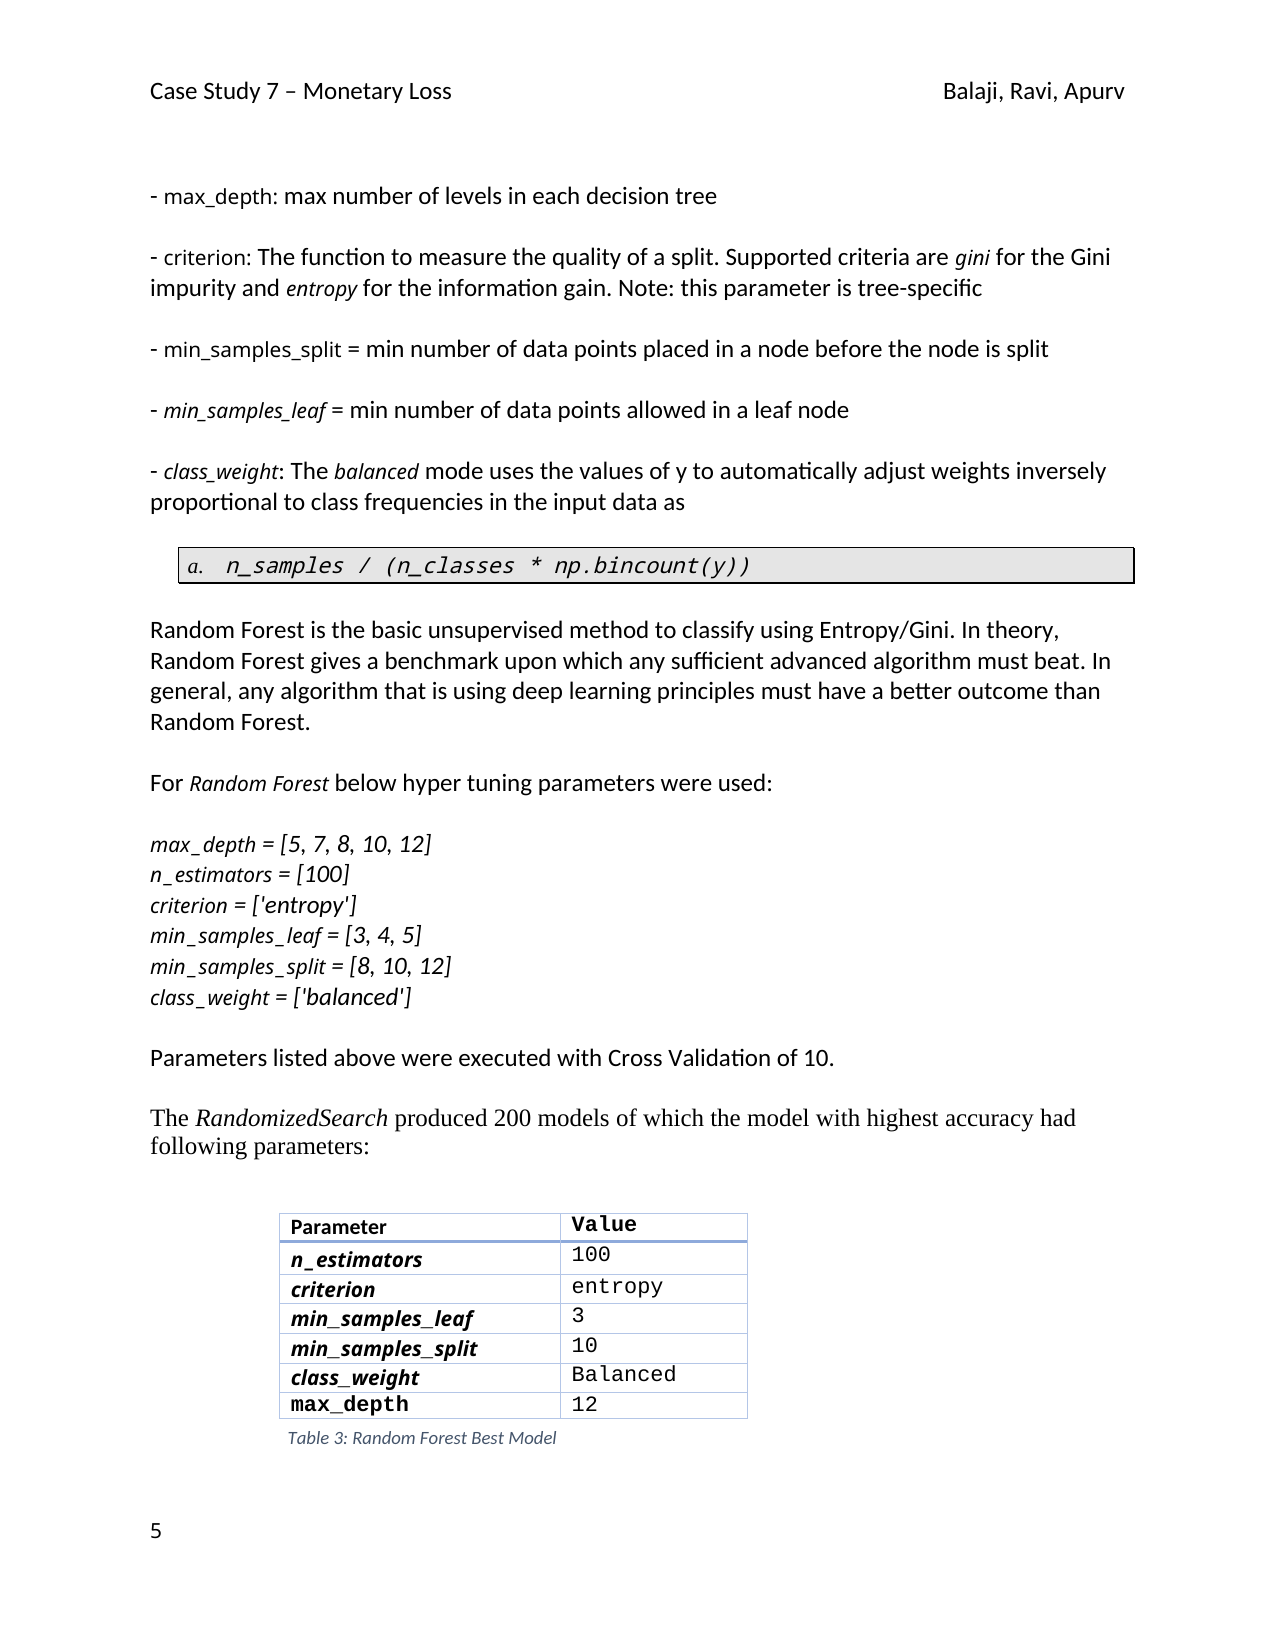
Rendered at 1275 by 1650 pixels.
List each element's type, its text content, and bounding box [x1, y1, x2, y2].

table_cell min_samples_split [280, 1334, 560, 1362]
text - min_samples_split = min number of data points placed in a node before the node is split [150, 333, 1125, 364]
text class_weight = ['balanced'] [150, 981, 1125, 1011]
text Parameters listed above were executed with Cross Validation of 10. [150, 1042, 1125, 1072]
text Random Forest is the basic unsupervised method to classify using Entropy/Gini. In theory, Random Forest gives a benchmark upon which any sufficient advanced algorithm must beat. In general, any algorithm that is using deep learning principles must have a better outcome than Random Forest. [150, 614, 1125, 736]
text The RandomizedSearch produced 200 models of which the model with highest accuracy had following parameters: [150, 1103, 1125, 1160]
text min_samples_leaf = [3, 4, 5] [150, 919, 1125, 950]
text For Random Forest below hyper tuning parameters were used: [150, 767, 1125, 797]
text - class_weight: The balanced mode uses the values of y to automatically adjust weights inversely proportional to class frequencies in the input data as [150, 455, 1125, 516]
text criterion = ['entropy'] [150, 889, 1125, 919]
table_cell criterion [280, 1275, 560, 1303]
table_cell 10 [561, 1334, 747, 1362]
text min_samples_split = [8, 10, 12] [150, 950, 1125, 981]
table_cell 100 [561, 1243, 747, 1274]
table_cell 3 [561, 1304, 747, 1333]
text n_estimators = [100] [150, 858, 1125, 889]
table_cell 12 [561, 1393, 747, 1418]
table_cell entropy [561, 1275, 747, 1303]
text - max_depth: max number of levels in each decision tree [150, 181, 1125, 211]
text - min_samples_leaf = min number of data points allowed in a leaf node [150, 394, 1125, 425]
table_cell Balanced [561, 1364, 747, 1392]
table_cell min_samples_leaf [280, 1304, 560, 1333]
table_header Value [561, 1214, 747, 1240]
text Table 3: Random Forest Best Model [287, 1426, 1262, 1449]
table_header Parameter [280, 1214, 560, 1240]
table_cell class_weight [280, 1364, 560, 1392]
text - criterion: The function to measure the quality of a split. Supported criteria are gini for the Gini impurity and entropy for the information gain. Note: this parameter is tree-specific [150, 242, 1125, 303]
text max_depth = [5, 7, 8, 10, 12] [150, 828, 1125, 858]
list n_samples / (n_classes * np.bincount(y)) [179, 548, 1133, 582]
table_cell n_estimators [280, 1243, 560, 1274]
